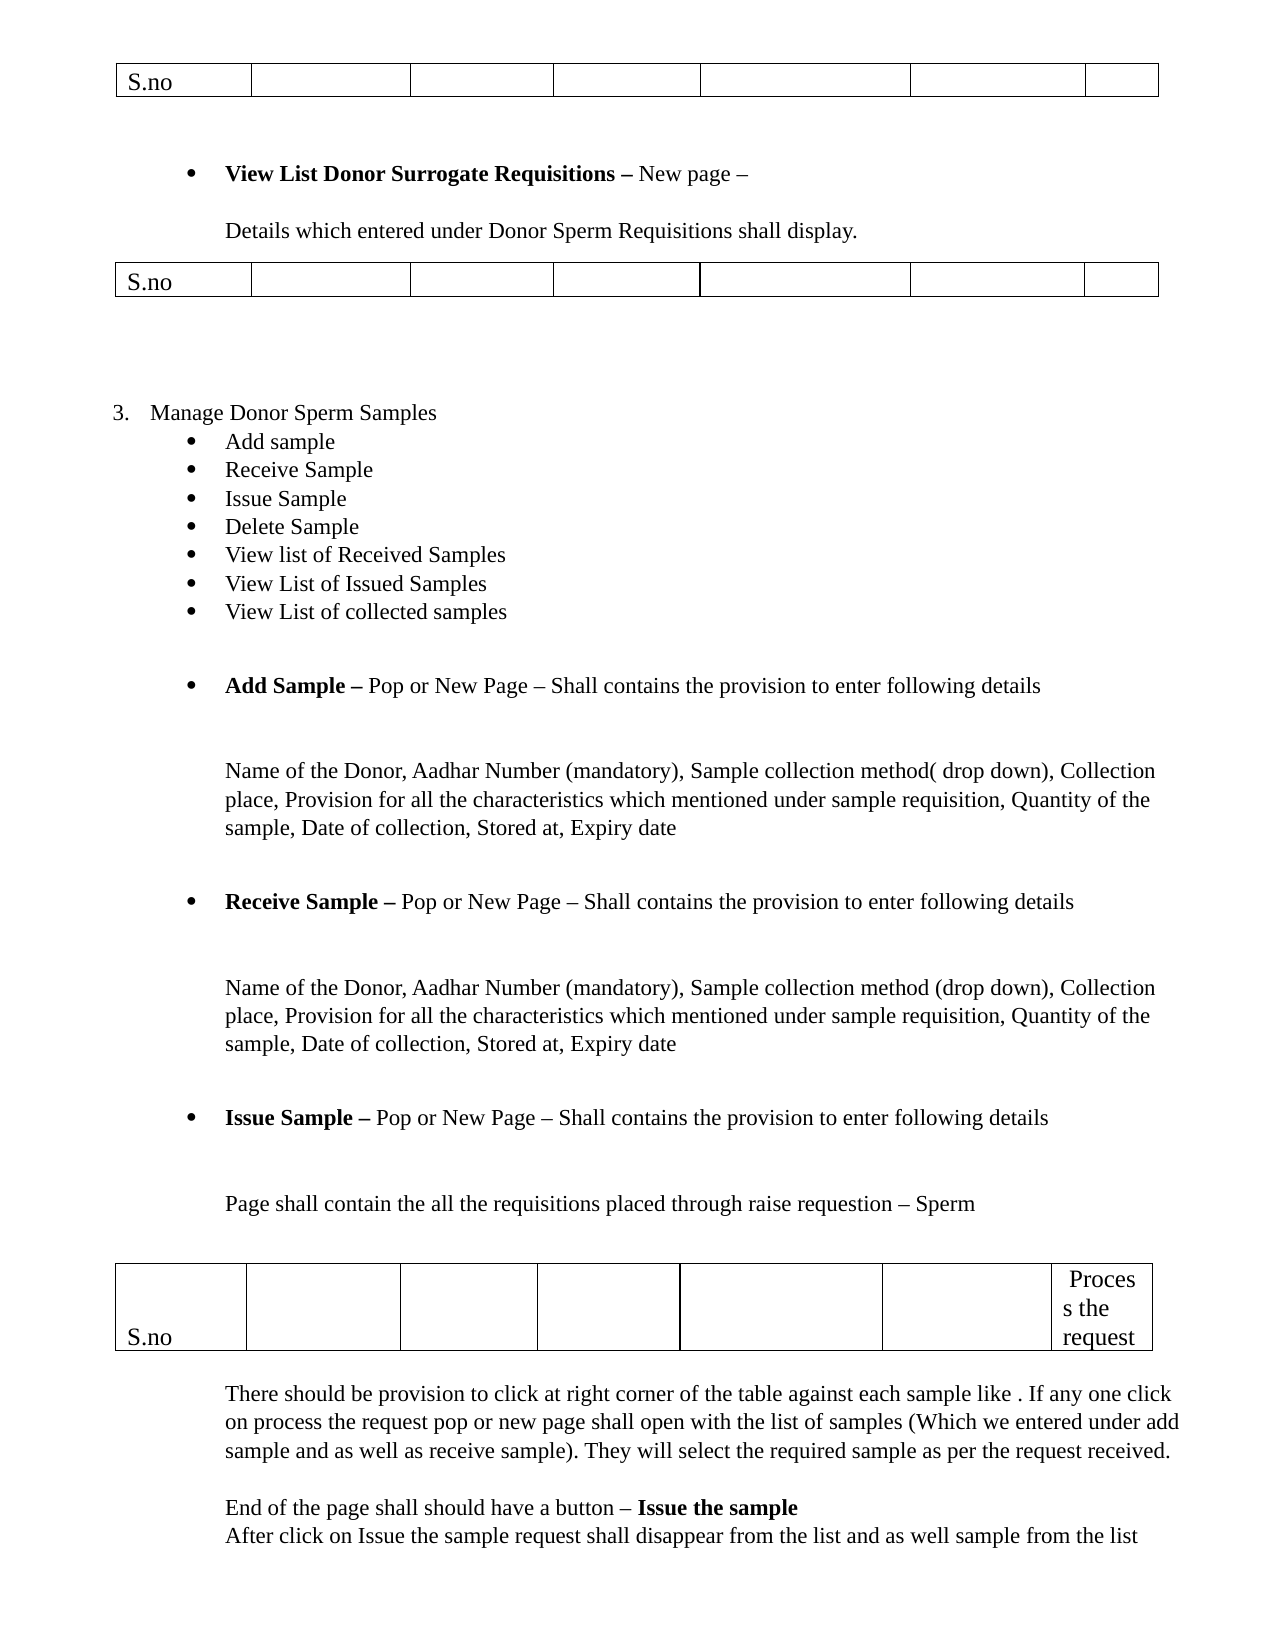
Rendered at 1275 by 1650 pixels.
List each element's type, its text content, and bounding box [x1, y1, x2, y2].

list Add Sample – Pop or New Page – Shall contains the provision to enter following details [187, 672, 1200, 698]
list View list of Received Samples [187, 541, 1200, 568]
list Manage Donor Sperm Samples [112, 399, 1200, 426]
list View List of Issued Samples [187, 570, 1200, 596]
list Issue Sample – Pop or New Page – Shall contains the provision to enter following details [187, 1104, 1200, 1131]
list Add sample [187, 428, 1200, 454]
list Page shall contain the all the requisitions placed through raise requestion – Sperm [225, 1189, 1200, 1216]
table_header [554, 263, 699, 296]
table_header [252, 263, 410, 296]
list View List Donor Surrogate Requisitions – New page – [187, 160, 1200, 187]
list View List of collected samples [187, 598, 1200, 625]
list Delete Sample [187, 513, 1200, 539]
table_header S.no [116, 1264, 246, 1350]
table_header [681, 1264, 882, 1350]
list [225, 217, 1200, 243]
table_header [701, 263, 910, 296]
list Issue Sample [187, 484, 1200, 511]
list Receive Sample [187, 456, 1200, 482]
table_header [883, 1264, 1051, 1350]
table_header [411, 263, 553, 296]
table_header [247, 1264, 400, 1350]
table_header S.no [117, 64, 251, 96]
table_header [701, 64, 910, 96]
list After click on Issue the sample request shall disappear from the list and as well sample from the list [225, 1522, 1200, 1548]
table_header [911, 263, 1084, 296]
table_header [1086, 64, 1158, 96]
table_header S.no [116, 263, 251, 296]
list Receive Sample – Pop or New Page – Shall contains the provision to enter following details [187, 888, 1200, 914]
table_header [538, 1264, 679, 1350]
list Name of the Donor, Aadhar Number (mandatory), Sample collection method( drop down), Collection place, Provision for all the characteristics which mentioned under sample requisition, Quantity of the sample, Date of collection, Stored at, Expiry date [225, 757, 1200, 841]
table_header [252, 64, 410, 96]
list There should be provision to click at right corner of the table against each sample like . If any one click on process the request pop or new page shall open with the list of samples (Which we entered under add sample and as well as receive sample). They will select the required sample as per the request received. [225, 1380, 1200, 1463]
table_header [411, 64, 553, 96]
table_header [911, 64, 1085, 96]
table_header [401, 1264, 537, 1350]
table_header [1085, 263, 1158, 296]
table_header [554, 64, 700, 96]
list Name of the Donor, Aadhar Number (mandatory), Sample collection method (drop down), Collection place, Provision for all the characteristics which mentioned under sample requisition, Quantity of the sample, Date of collection, Stored at, Expiry date [225, 973, 1200, 1057]
table_header Process the request [1052, 1264, 1152, 1350]
list End of the page shall should have a button – Issue the sample [225, 1494, 1200, 1520]
